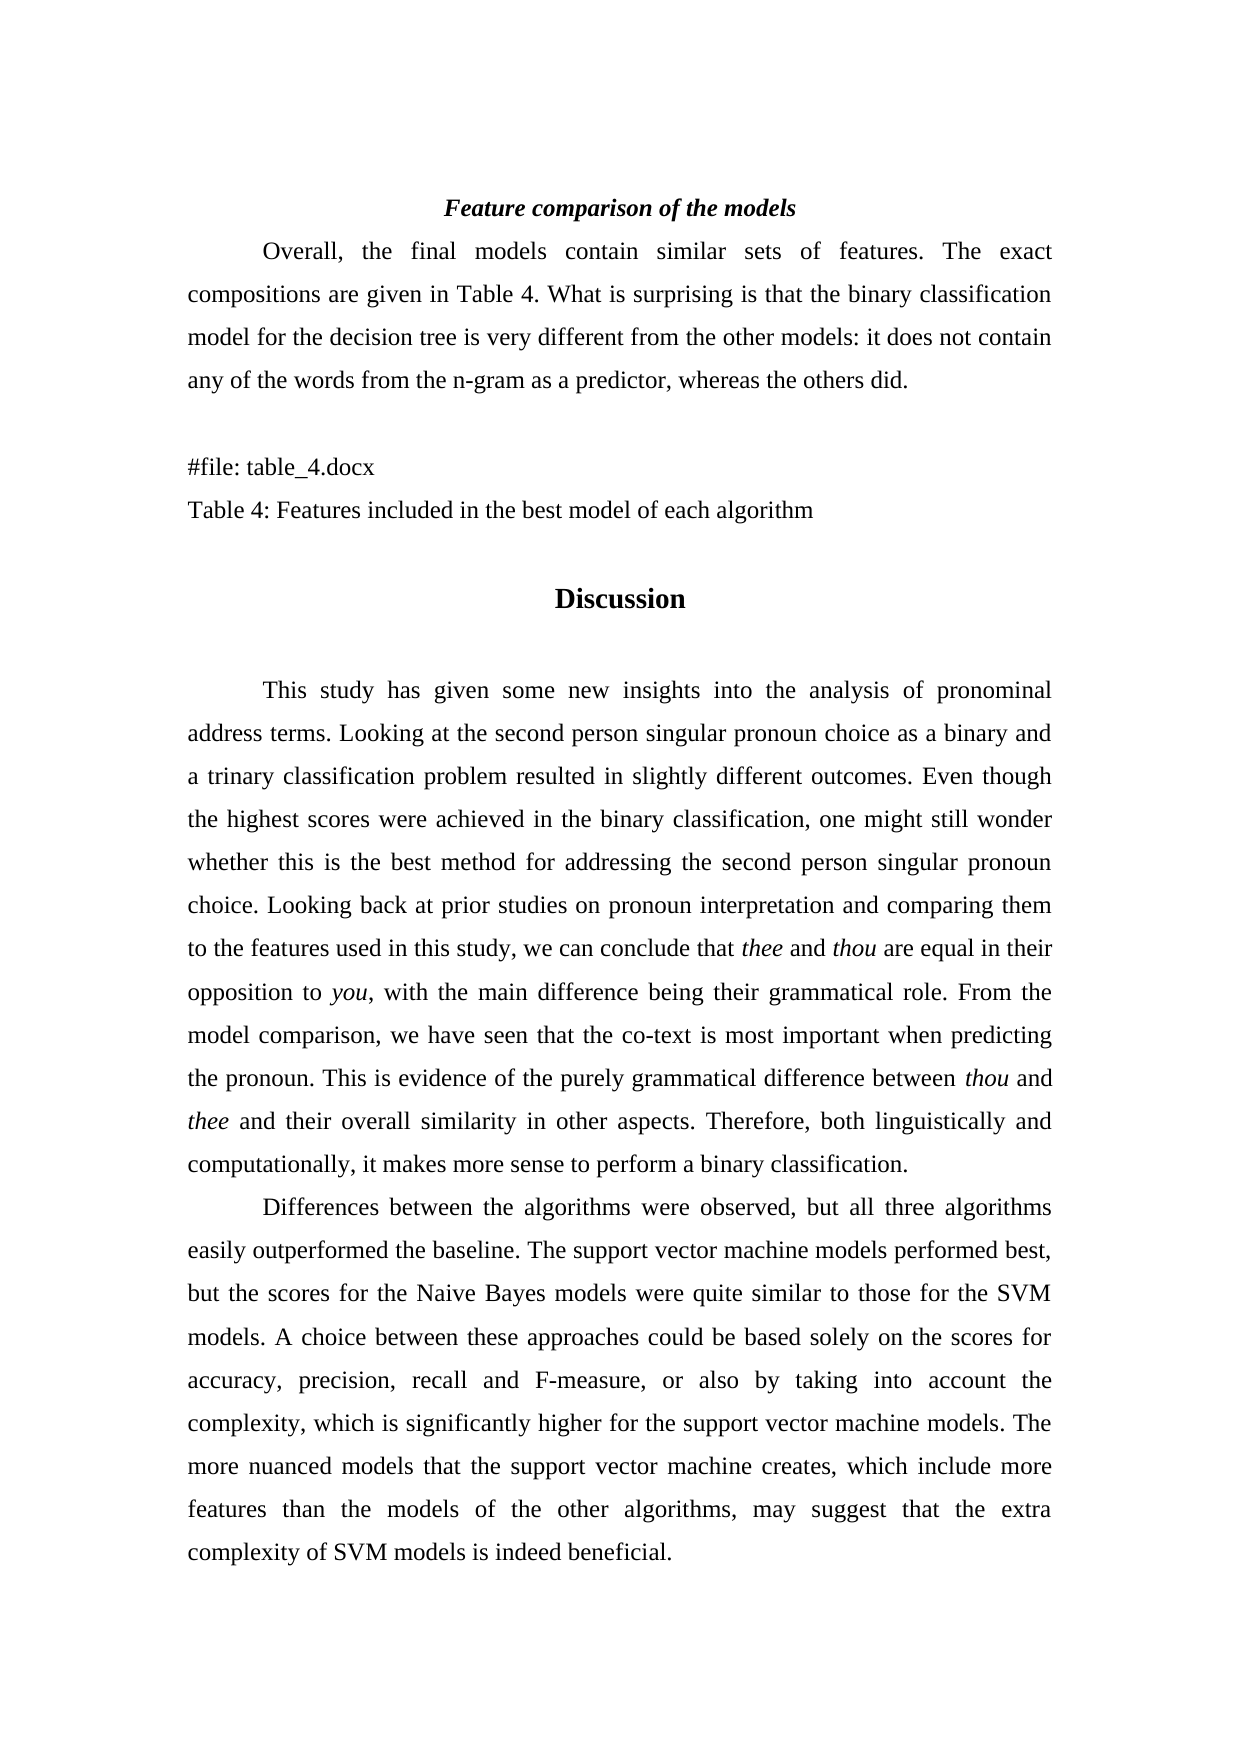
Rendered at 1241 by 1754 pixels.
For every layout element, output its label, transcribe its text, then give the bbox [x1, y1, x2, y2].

text This study has given some new insights into the analysis of pronominal address terms. Looking at the second person singular pronoun choice as a binary and a trinary classification problem resulted in slightly different outcomes. Even though the highest scores were achieved in the binary classification, one might still wonder whether this is the best method for addressing the second person singular pronoun choice. Looking back at prior studies on pronoun interpretation and comparing them to the features used in this study, we can conclude that thee and thou are equal in their opposition to you, with the main difference being their grammatical role. From the model comparison, we have seen that the co-text is most important when predicting the pronoun. This is evidence of the purely grammatical difference between thou and thee and their overall similarity in other aspects. Therefore, both linguistically and computationally, it makes more sense to perform a binary classification. [187, 675, 1053, 1178]
text Overall, the final models contain similar sets of features. The exact compositions are given in Table 4. What is surprising is that the binary classification model for the decision tree is very different from the other models: it does not contain any of the words from the n-gram as a predictor, whereas the others did. [187, 236, 1053, 394]
text Discussion [187, 581, 1053, 615]
text Table 4: Features included in the best model of each algorithm [187, 495, 1053, 524]
text Differences between the algorithms were observed, but all three algorithms easily outperformed the baseline. The support vector machine models performed best, but the scores for the Naive Bayes models were quite similar to those for the SVM models. A choice between these approaches could be based solely on the scores for accuracy, precision, recall and F-measure, or also by taking into account the complexity, which is significantly higher for the support vector machine models. The more nuanced models that the support vector machine creates, which include more features than the models of the other algorithms, may suggest that the extra complexity of SVM models is indeed beneficial. [187, 1192, 1053, 1566]
text #file: table_4.docx [187, 452, 1053, 481]
text Feature comparison of the models [187, 193, 1053, 222]
